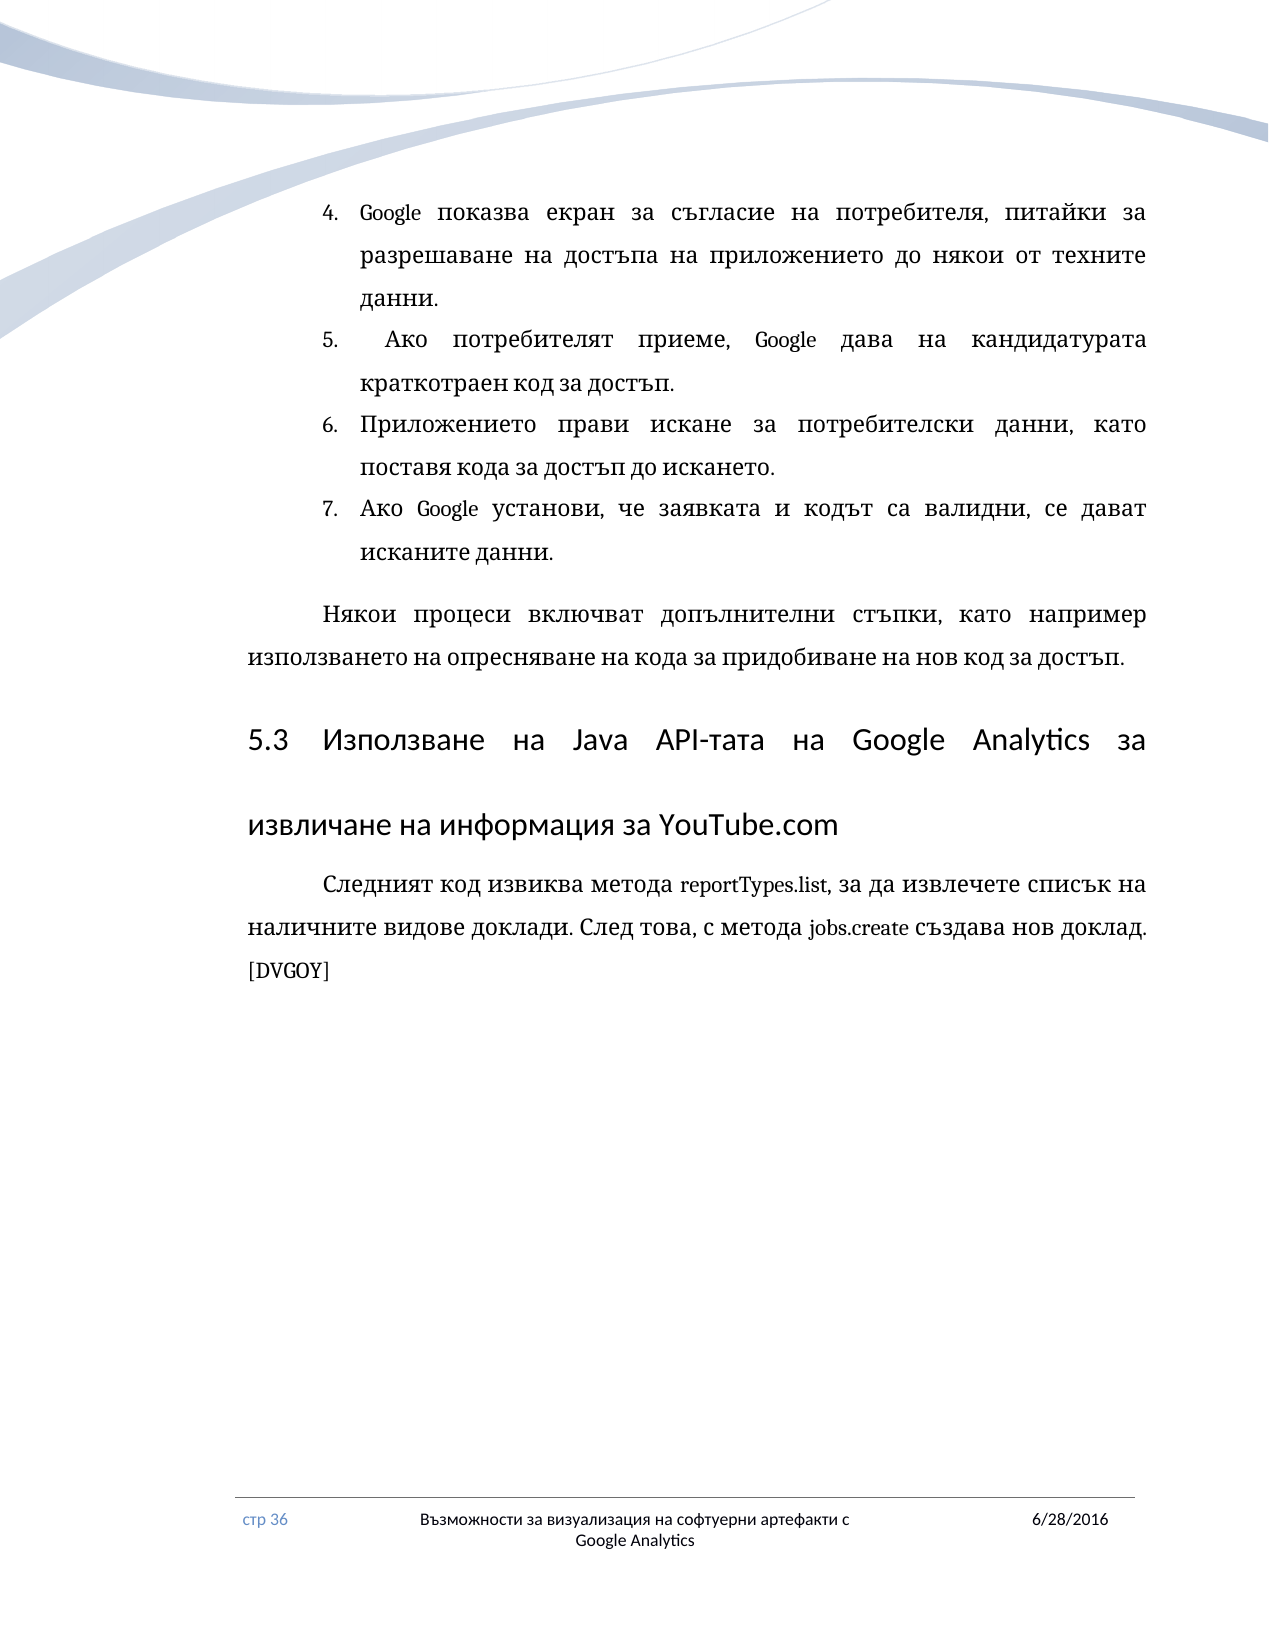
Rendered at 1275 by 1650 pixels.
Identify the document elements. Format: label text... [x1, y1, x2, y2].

list Ако Google установи, че заявката и кодът са валидни, се дават исканите данни. [322, 491, 1147, 571]
picture [0, 0, 1269, 356]
list Ако потребителят приеме, Google дава на кандидатурата краткотраен код за достъп. [322, 322, 1147, 402]
list Приложението прави искане за потребителски данни, като поставя кода за достъп до искането. [322, 406, 1147, 487]
text Някои процеси включват допълнителни стъпки, като например използването на опресняване на кода за придобиване на нов код за достъп. [247, 596, 1147, 677]
text Следният код извиква метода reportTypes.list, за да извлечете списък на наличните видове доклади. След това, с метода jobs.create създава нов доклад. [DVGOY] [247, 866, 1147, 990]
subtitle 5.3 Използване на Java API-тата на Google Analytics за извличане на информация за YouTube.com [247, 701, 1147, 861]
list Google показва екран за съгласие на потребителя, питайки за разрешаване на достъпа на приложението до някои от техните данни. [322, 194, 1147, 318]
